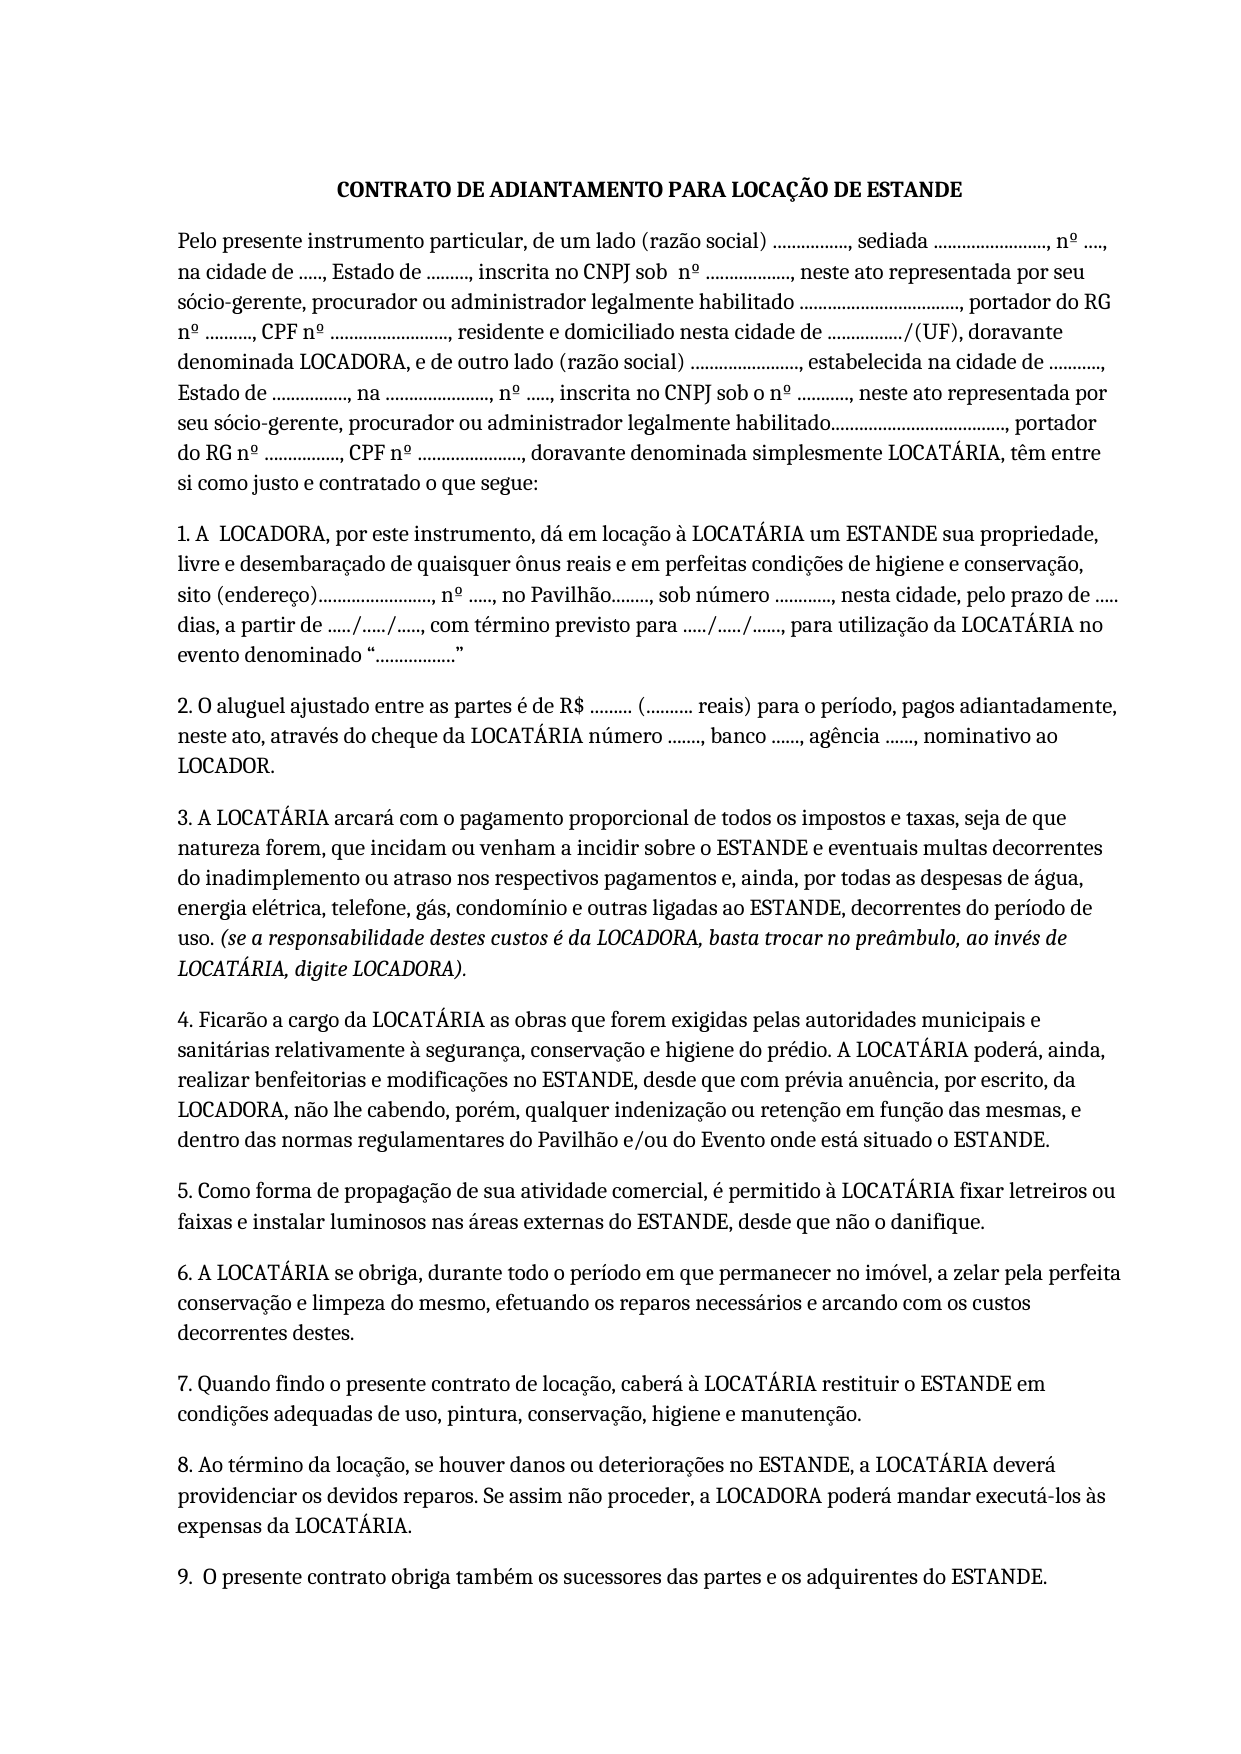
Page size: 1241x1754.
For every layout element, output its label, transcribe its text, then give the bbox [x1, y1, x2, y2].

text 7. Quando findo o presente contrato de locação, caberá à LOCATÁRIA restituir o ESTANDE em condições adequadas de uso, pintura, conservação, higiene e manutenção. [177, 1371, 1122, 1427]
text 3. A LOCATÁRIA arcará com o pagamento proporcional de todos os impostos e taxas, seja de que natureza forem, que incidam ou venham a incidir sobre o ESTANDE e eventuais multas decorrentes do inadimplemento ou atraso nos respectivos pagamentos e, ainda, por todas as despesas de água, energia elétrica, telefone, gás, condomínio e outras ligadas ao ESTANDE, decorrentes do período de uso. (se a responsabilidade destes custos é da LOCADORA, basta trocar no preâmbulo, ao invés de LOCATÁRIA, digite LOCADORA). [177, 804, 1122, 982]
text 8. Ao término da locação, se houver danos ou deteriorações no ESTANDE, a LOCATÁRIA deverá providenciar os devidos reparos. Se assim não proceder, a LOCADORA poderá mandar executá-los às expensas da LOCATÁRIA. [177, 1452, 1122, 1539]
text 4. Ficarão a cargo da LOCATÁRIA as obras que forem exigidas pelas autoridades municipais e sanitárias relativamente à segurança, conservação e higiene do prédio. A LOCATÁRIA poderá, ainda, realizar benfeitorias e modificações no ESTANDE, desde que com prévia anuência, por escrito, da LOCADORA, não lhe cabendo, porém, qualquer indenização ou retenção em função das mesmas, e dentro das normas regulamentares do Pavilhão e/ou do Evento onde está situado o ESTANDE. [177, 1006, 1122, 1153]
text 2. O aluguel ajustado entre as partes é de R$ ......... (.......... reais) para o período, pagos adiantadamente, neste ato, através do cheque da LOCATÁRIA número ......., banco ......, agência ......, nominativo ao LOCADOR. [177, 693, 1122, 779]
text 9. O presente contrato obriga também os sucessores das partes e os adquirentes do ESTANDE. [177, 1564, 1122, 1590]
text CONTRATO DE ADIANTAMENTO PARA LOCAÇÃO DE ESTANDE [177, 177, 1122, 203]
text 5. Como forma de propagação de sua atividade comercial, é permitido à LOCATÁRIA fixar letreiros ou faixas e instalar luminosos nas áreas externas do ESTANDE, desde que não o danifique. [177, 1178, 1122, 1235]
text 1. A LOCADORA, por este instrumento, dá em locação à LOCATÁRIA um ESTANDE sua propriedade, livre e desembaraçado de quaisquer ônus reais e em perfeitas condições de higiene e conservação, sito (endereço)........................, nº ....., no Pavilhão........, sob número ............, nesta cidade, pelo prazo de ..... dias, a partir de ...../...../....., com término previsto para ...../...../......, para utilização da LOCATÁRIA no evento denominado “.................” [177, 521, 1122, 668]
text Pelo presente instrumento particular, de um lado (razão social) ................, sediada ........................, nº ...., na cidade de ....., Estado de ........., inscrita no CNPJ sob nº .................., neste ato representada por seu sócio-gerente, procurador ou administrador legalmente habilitado .................................., portador do RG nº .........., CPF nº ........................., residente e domiciliado nesta cidade de ................/(UF), doravante denominada LOCADORA, e de outro lado (razão social) ......................., estabelecida na cidade de ..........., Estado de ................, na ......................, nº ....., inscrita no CNPJ sob o nº ..........., neste ato representada por seu sócio-gerente, procurador ou administrador legalmente habilitado....................................., portador do RG nº ................, CPF nº ......................, doravante denominada simplesmente LOCATÁRIA, têm entre si como justo e contratado o que segue: [177, 228, 1122, 496]
text 6. A LOCATÁRIA se obriga, durante todo o período em que permanecer no imóvel, a zelar pela perfeita conservação e limpeza do mesmo, efetuando os reparos necessários e arcando com os custos decorrentes destes. [177, 1259, 1122, 1346]
